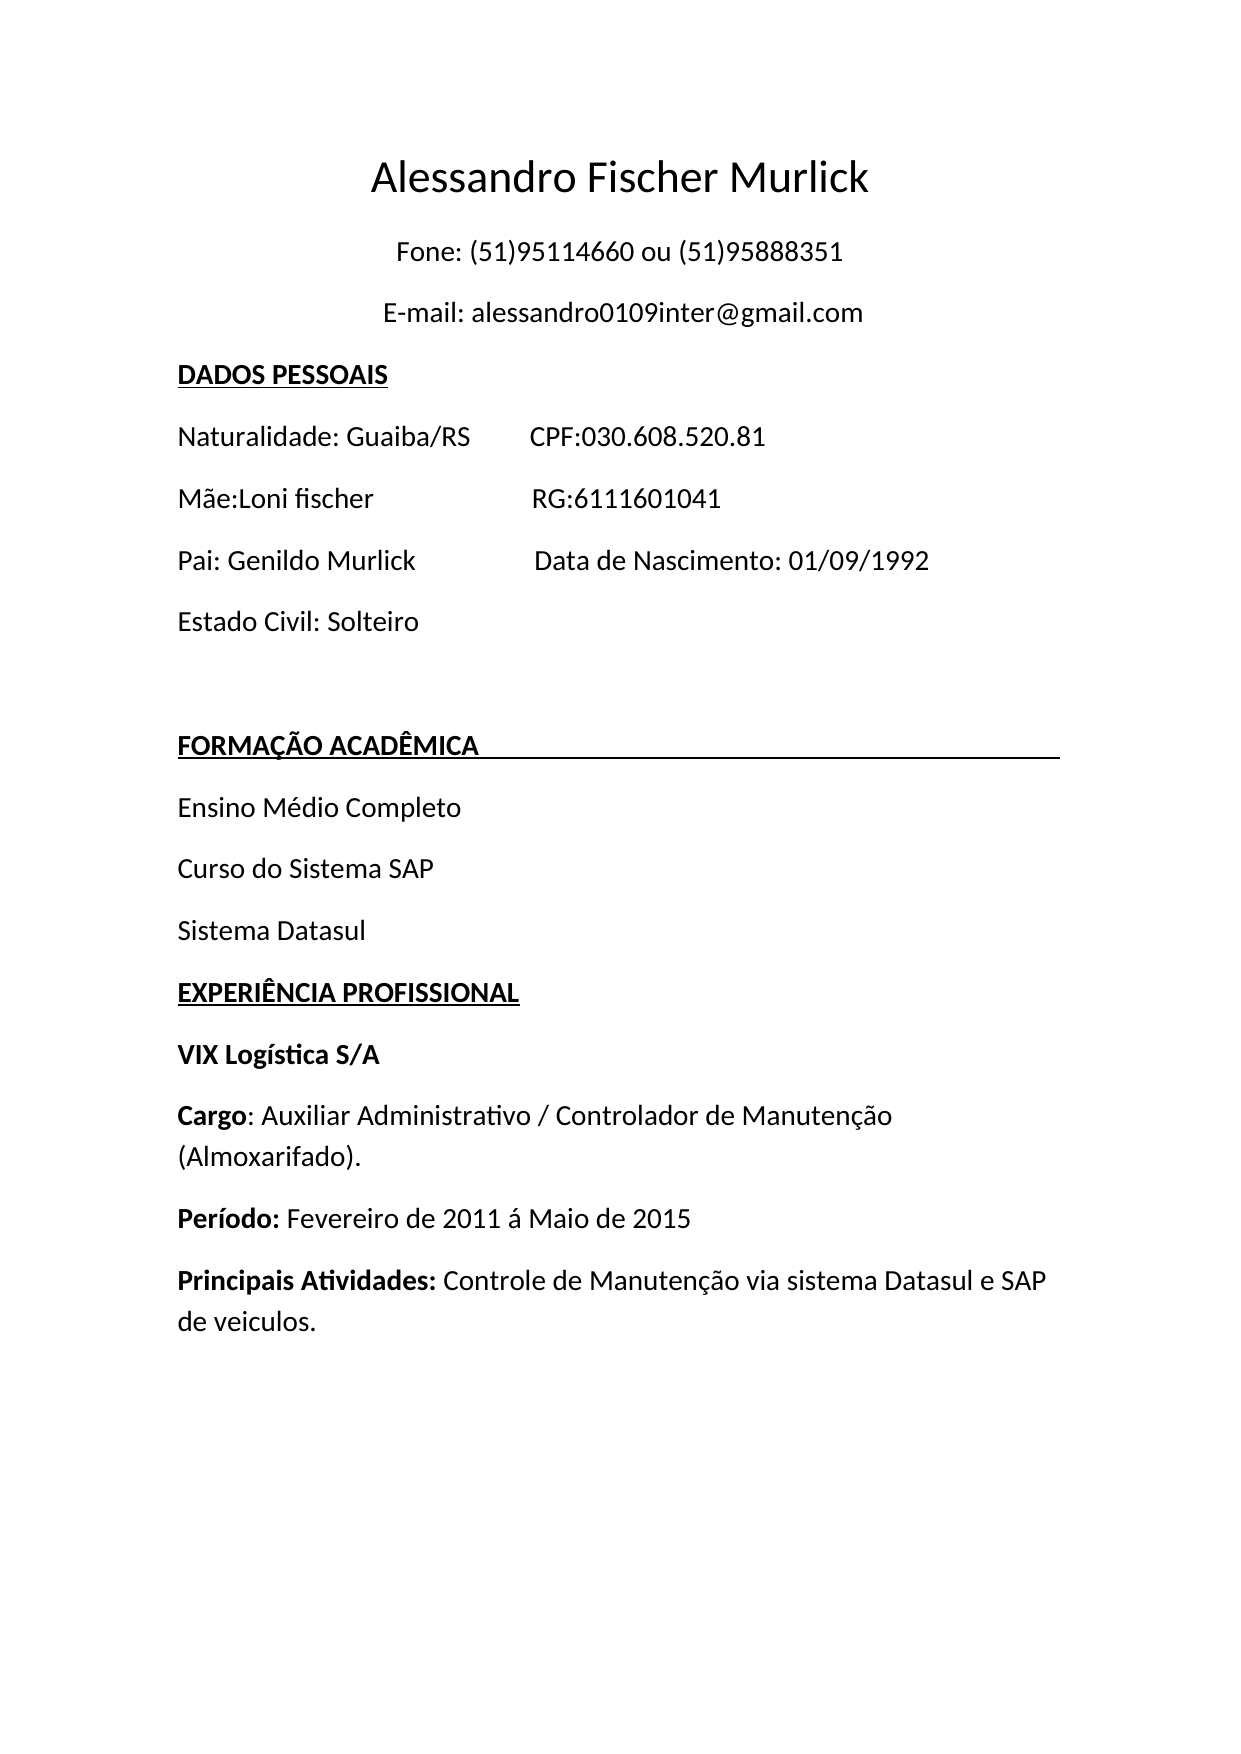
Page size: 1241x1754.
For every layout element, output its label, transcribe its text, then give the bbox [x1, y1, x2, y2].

text Principais Atividades: Controle de Manutenção via sistema Datasul e SAP de veiculos. [177, 1262, 1063, 1338]
text Pai: Genildo Murlick Data de Nascimento: 01/09/1992 [177, 542, 1063, 577]
text Alessandro Fischer Murlick [177, 148, 1063, 203]
text Curso do Sistema SAP [177, 850, 1063, 886]
text DADOS PESSOAIS [177, 356, 1063, 392]
text Naturalidade: Guaiba/RS CPF:030.608.520.81 [177, 418, 1063, 454]
text Estado Civil: Solteiro [177, 603, 1063, 639]
text Sistema Datasul [177, 912, 1063, 948]
text Ensino Médio Completo [177, 789, 1063, 824]
text VIX Logística S/A [177, 1036, 1063, 1071]
text Mãe:Loni fischer RG:6111601041 [177, 480, 1063, 515]
text Cargo: Auxiliar Administrativo / Controlador de Manutenção (Almoxarifado). [177, 1097, 1063, 1174]
text Fone: (51)95114660 ou (51)95888351 [177, 233, 1063, 268]
text EXPERIÊNCIA PROFISSIONAL [177, 974, 1063, 1009]
text E-mail: alessandro0109inter@gmail.com [177, 294, 1063, 330]
text Período: Fevereiro de 2011 á Maio de 2015 [177, 1200, 1063, 1236]
text FORMAÇÃO ACADÊMICA [177, 727, 1063, 762]
